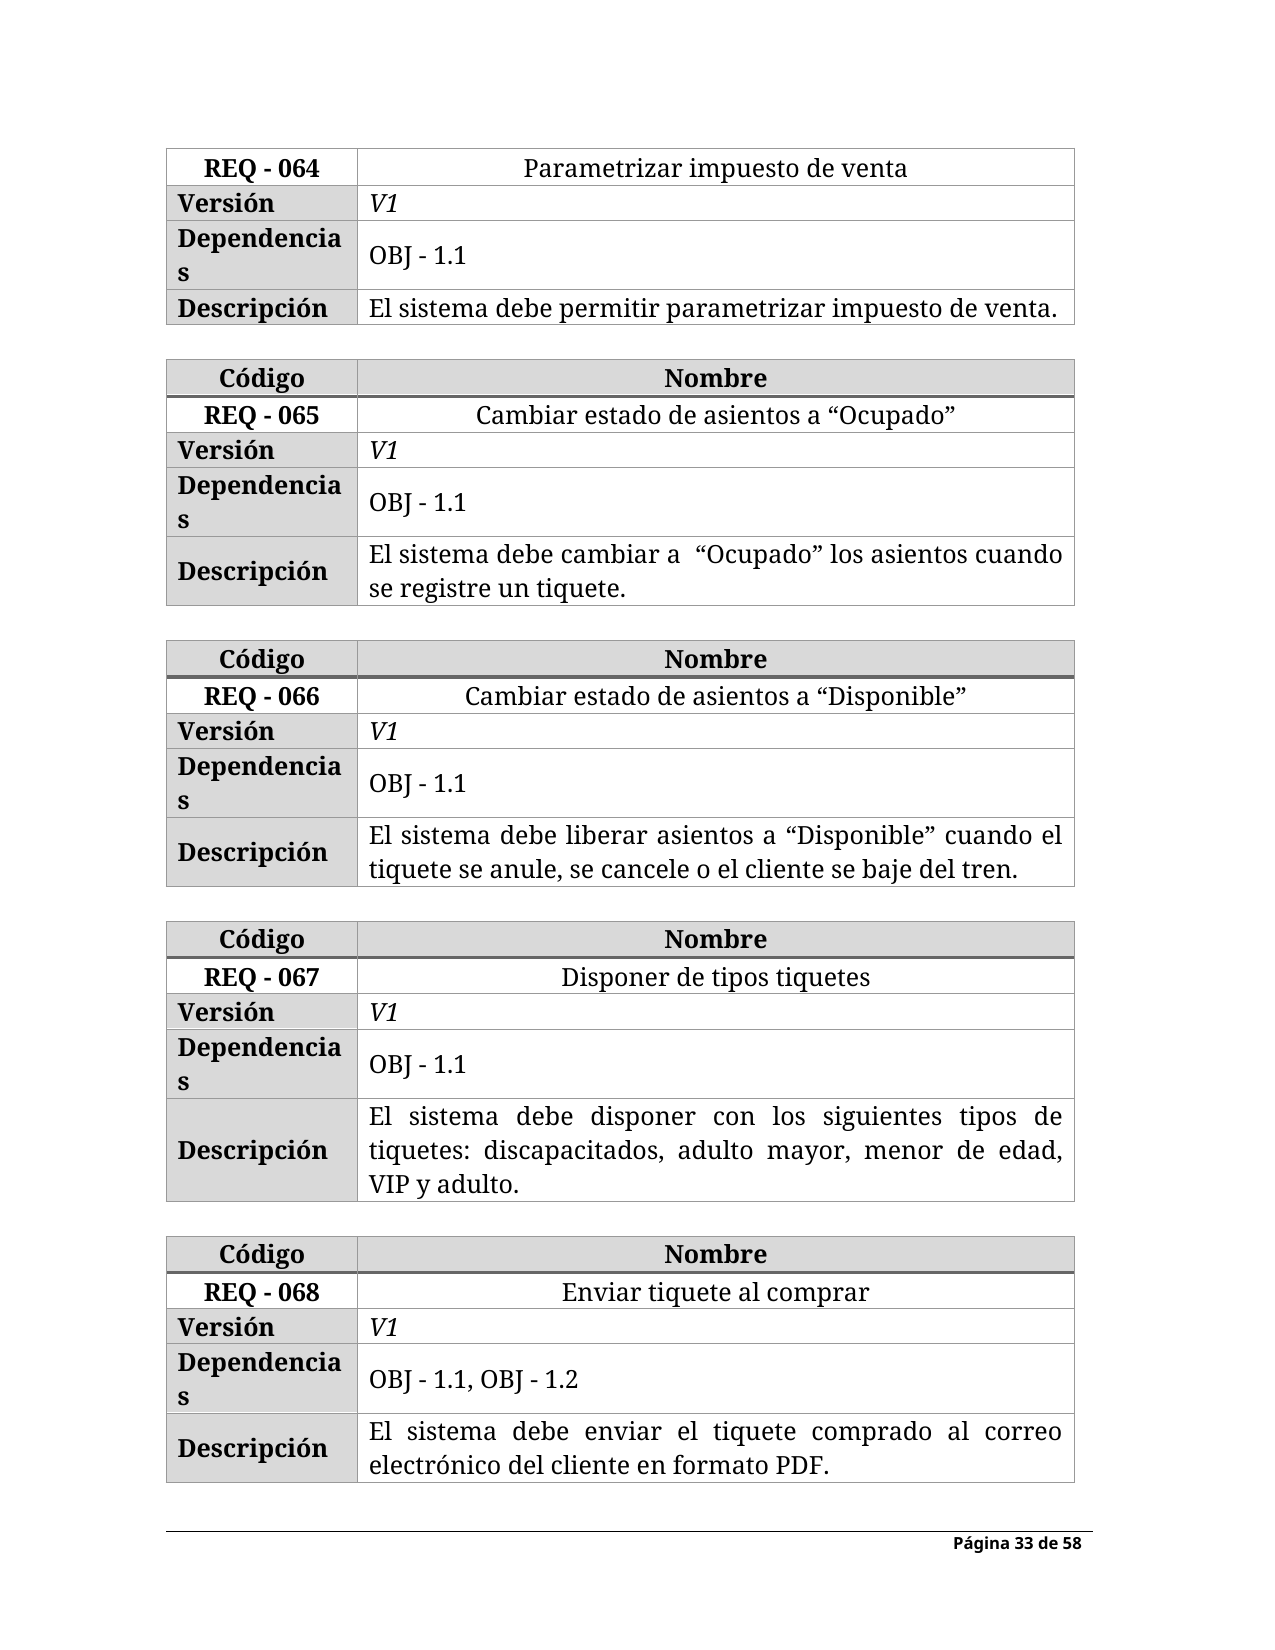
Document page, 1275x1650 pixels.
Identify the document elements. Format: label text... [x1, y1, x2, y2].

table_cell Versión [167, 186, 357, 220]
table_cell Descripción [167, 1099, 357, 1201]
table_cell Versión [167, 714, 357, 748]
table_cell Dependencias [167, 468, 357, 536]
table_cell El sistema debe enviar el tiquete comprado al correo electrónico del cliente en formato PDF. [358, 1414, 1074, 1482]
table_cell Dependencias [167, 221, 357, 289]
table_cell V1 [358, 994, 1074, 1028]
table_cell OBJ - 1.1, OBJ - 1.2 [358, 1344, 1074, 1412]
table_header Código [167, 1237, 357, 1271]
table_header Código [167, 641, 357, 675]
table_cell Dependencias [167, 1344, 357, 1412]
table_cell OBJ - 1.1 [358, 1030, 1074, 1098]
table_header Código [167, 922, 357, 956]
table_cell Enviar tiquete al comprar [358, 1274, 1074, 1308]
table_cell OBJ - 1.1 [358, 749, 1074, 817]
table_cell Parametrizar impuesto de venta [358, 149, 1074, 185]
table_cell OBJ - 1.1 [358, 221, 1074, 289]
table_header Código [167, 360, 357, 394]
table_cell Descripción [167, 1414, 357, 1482]
table_cell REQ - 067 [167, 959, 357, 993]
table_cell El sistema debe permitir parametrizar impuesto de venta. [358, 290, 1074, 324]
table_cell El sistema debe disponer con los siguientes tipos de tiquetes: discapacitados, adulto mayor, menor de edad, VIP y adulto. [358, 1099, 1074, 1201]
table_cell Dependencias [167, 1030, 357, 1098]
table_cell REQ - 066 [167, 679, 357, 712]
table_cell V1 [358, 186, 1074, 220]
table_cell OBJ - 1.1 [358, 468, 1074, 536]
table_header Nombre [358, 1237, 1074, 1271]
table_cell Disponer de tipos tiquetes [358, 959, 1074, 993]
table_cell REQ - 065 [167, 398, 357, 432]
table_cell V1 [358, 714, 1074, 748]
table_cell V1 [358, 433, 1074, 467]
table_cell El sistema debe cambiar a “Ocupado” los asientos cuando se registre un tiquete. [358, 537, 1074, 605]
table_cell REQ - 064 [167, 149, 357, 185]
table_cell Cambiar estado de asientos a “Disponible” [358, 679, 1074, 712]
table_cell Dependencias [167, 749, 357, 817]
table_header Nombre [358, 922, 1074, 956]
table_cell Versión [167, 1309, 357, 1343]
table_cell Descripción [167, 537, 357, 605]
table_cell Versión [167, 433, 357, 467]
table_cell El sistema debe liberar asientos a “Disponible” cuando el tiquete se anule, se cancele o el cliente se baje del tren. [358, 818, 1074, 886]
table_cell Cambiar estado de asientos a “Ocupado” [358, 398, 1074, 432]
table_cell Descripción [167, 290, 357, 324]
table_cell Versión [167, 994, 357, 1028]
table_cell Descripción [167, 818, 357, 886]
table_cell V1 [358, 1309, 1074, 1343]
table_header Nombre [358, 641, 1074, 675]
table_cell REQ - 068 [167, 1274, 357, 1308]
table_header Nombre [358, 360, 1074, 394]
